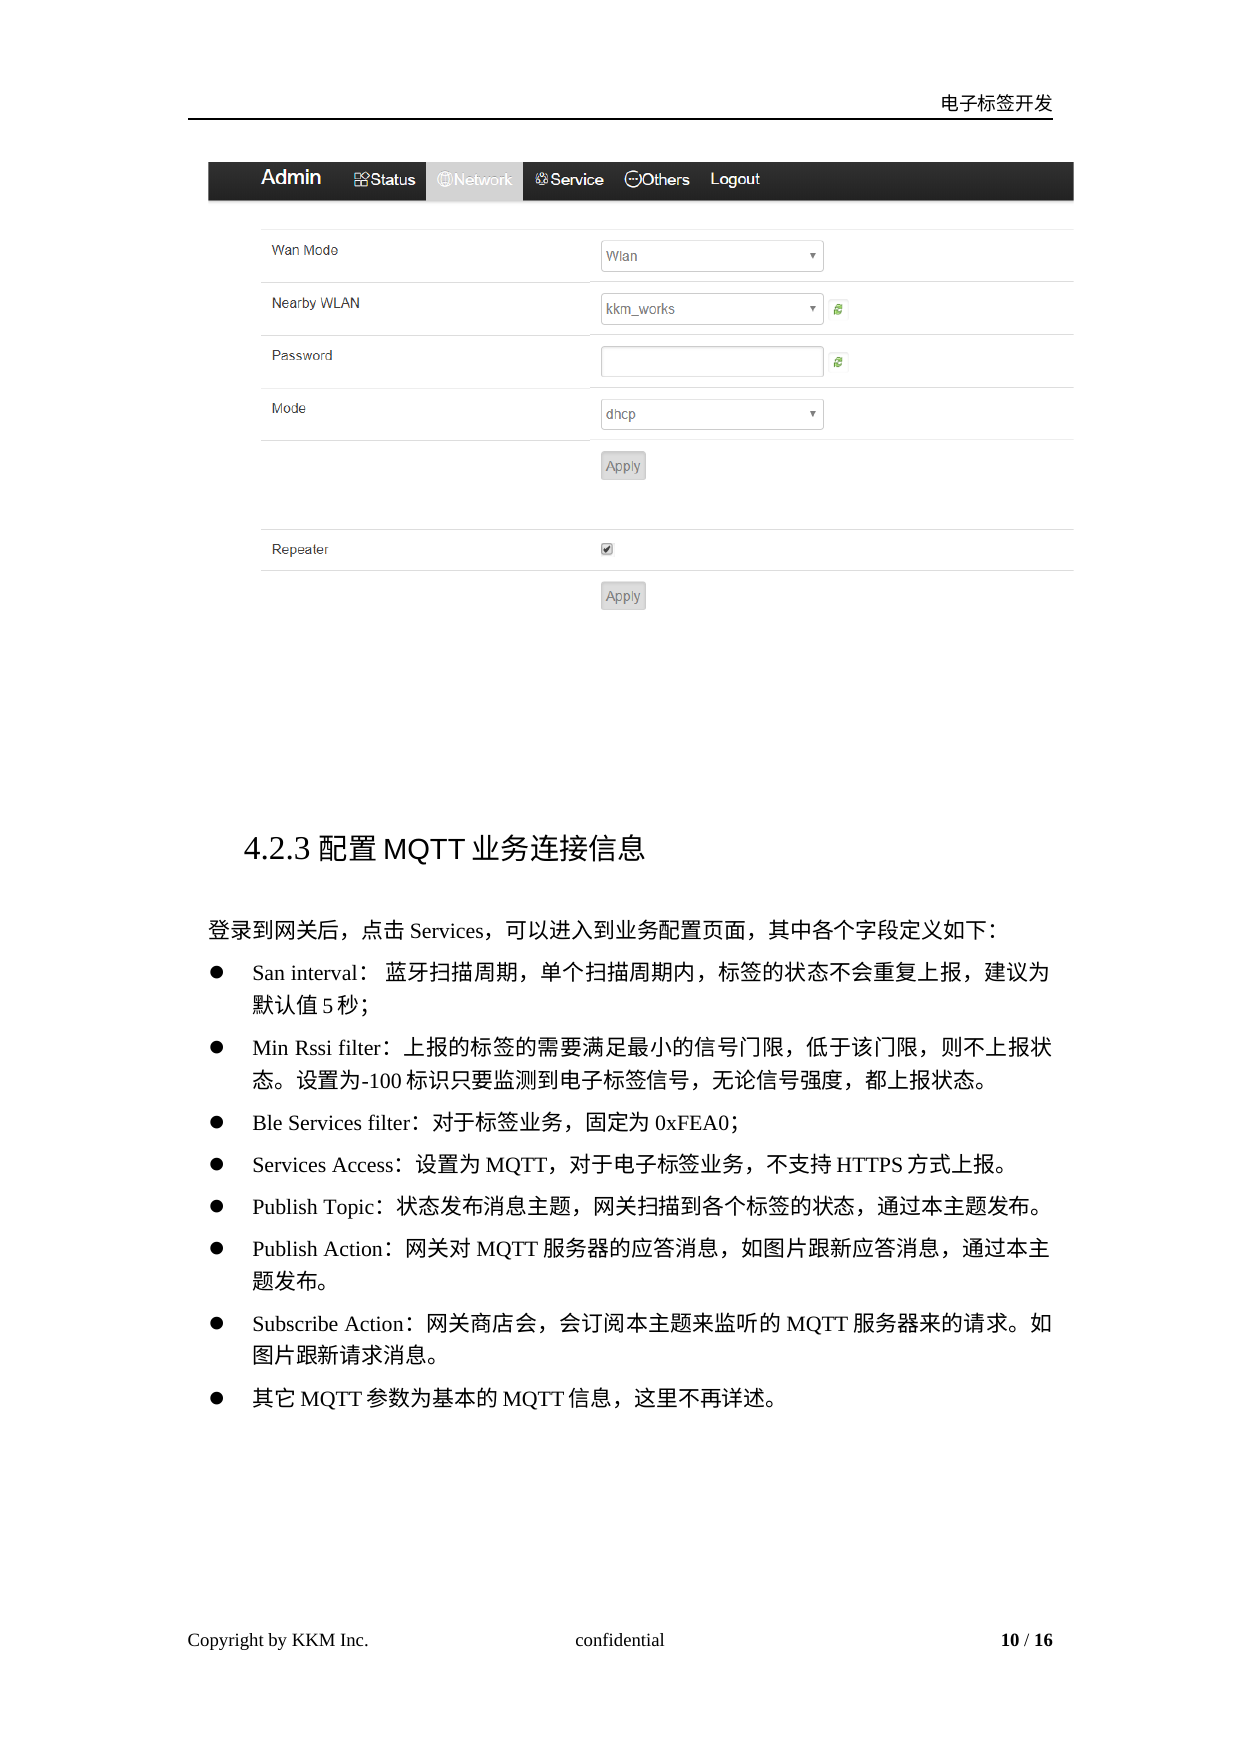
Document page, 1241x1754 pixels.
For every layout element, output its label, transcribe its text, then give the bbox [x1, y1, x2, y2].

picture [208, 162, 1074, 746]
list Subscribe Action：网关商店会，会订阅本主题来监听的MQTT服务器来的请求。如图片跟新请求消息。 [208, 1306, 1053, 1371]
list Ble Services filter：对于标签业务，固定为0xFEA0； [208, 1104, 1053, 1137]
list Min Rssi filter：上报的标签的需要满足最小的信号门限，低于该门限，则不上报状态。设置为-100标识只要监测到电子标签信号，无论信号强度，都上报状态。 [208, 1030, 1053, 1095]
list San interval： 蓝牙扫描周期，单个扫描周期内，标签的状态不会重复上报，建议为默认值5秒； [208, 955, 1053, 1020]
subtitle 配置MQTT业务连接信息 [244, 814, 1053, 879]
list Publish Topic：状态发布消息主题，网关扫描到各个标签的状态，通过本主题发布。 [208, 1189, 1053, 1221]
text 登录到网关后，点击Services，可以进入到业务配置页面，其中各个字段定义如下： [208, 913, 1053, 945]
list Services Access：设置为MQTT，对于电子标签业务，不支持HTTPS方式上报。 [208, 1147, 1053, 1179]
list 其它MQTT参数为基本的MQTT信息，这里不再详述。 [208, 1380, 1053, 1413]
list Publish Action：网关对MQTT服务器的应答消息，如图片跟新应答消息，通过本主题发布。 [208, 1231, 1053, 1296]
